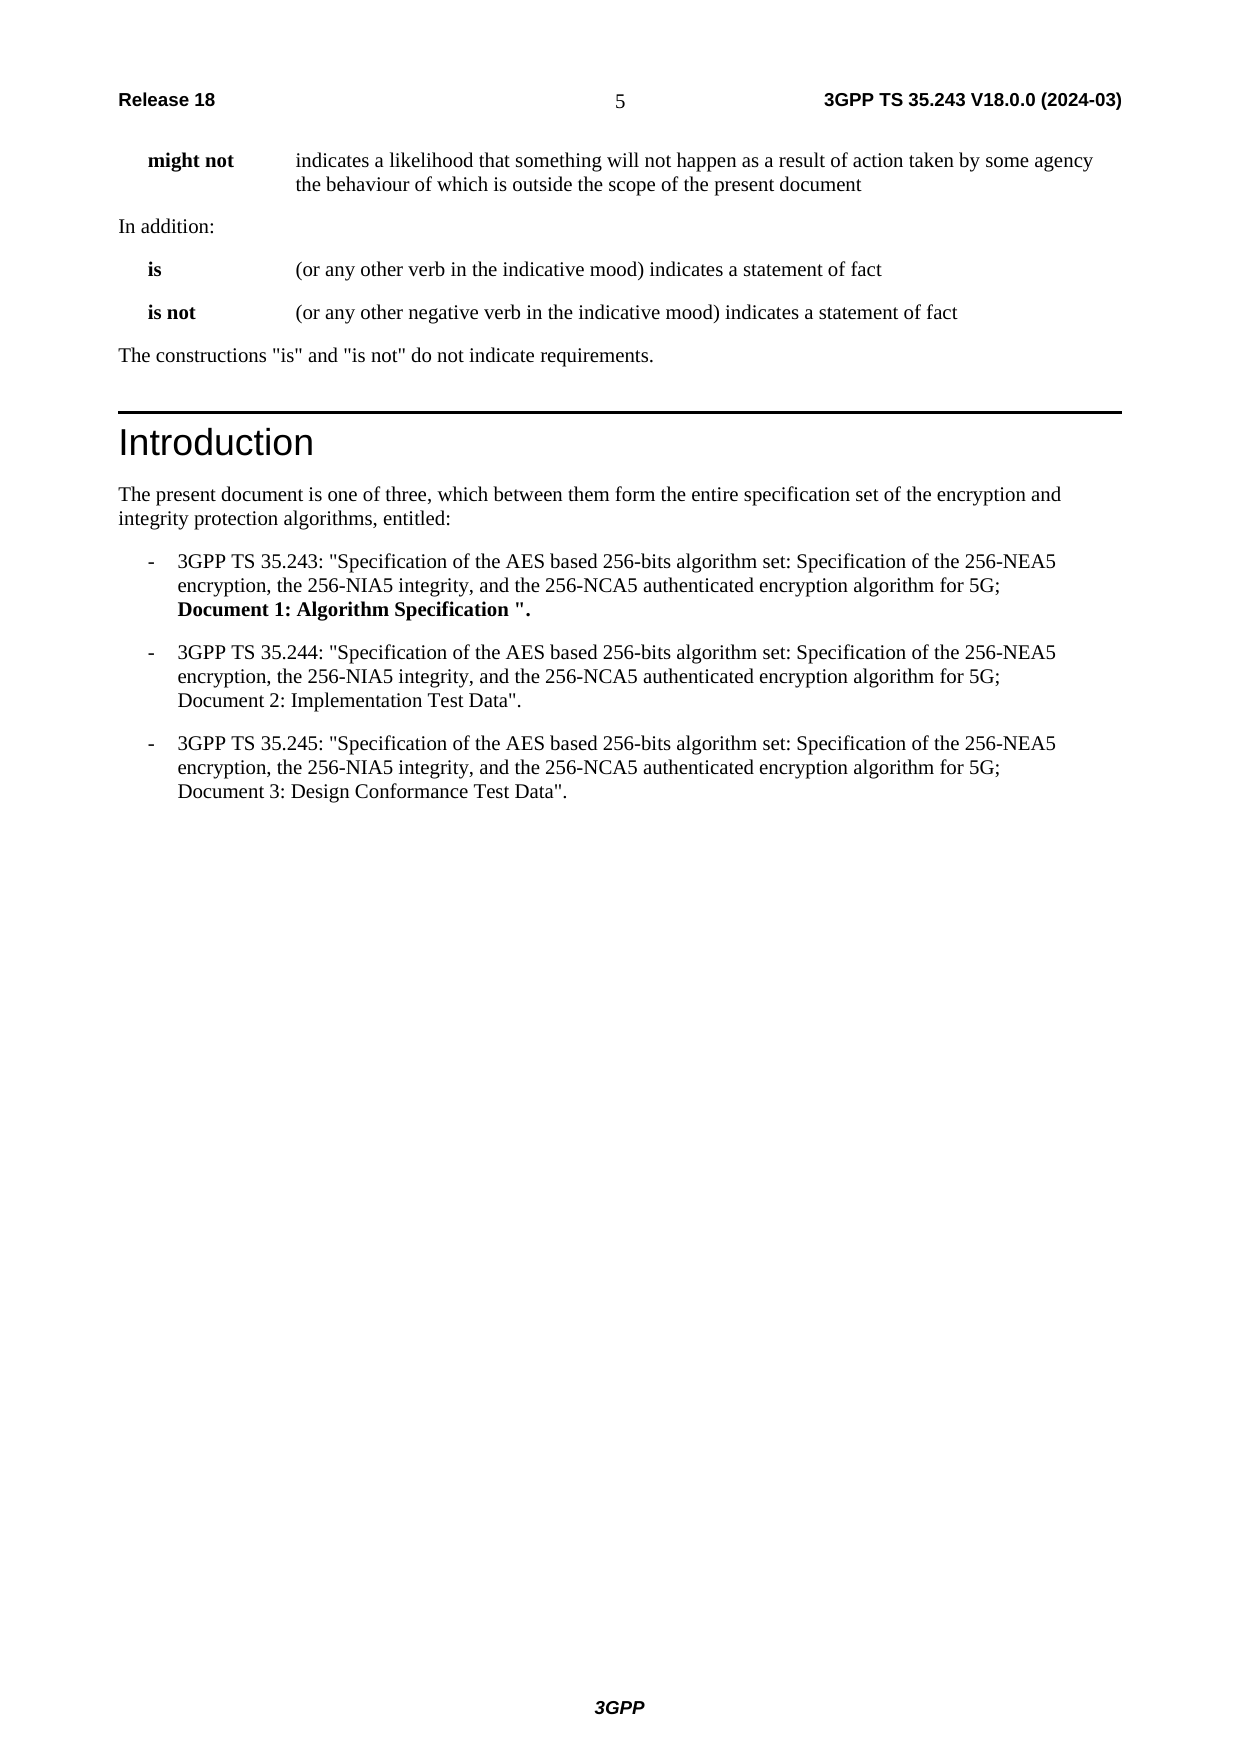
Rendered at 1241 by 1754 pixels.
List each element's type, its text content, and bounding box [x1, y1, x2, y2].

text - 3GPP TS 35.243: "Specification of the AES based 256-bits algorithm set: Specification of the 256-NEA5 encryption, the 256-NIA5 integrity, and the 256-NCA5 authenticated encryption algorithm for 5G; Document 1: Algorithm Specification ". [148, 549, 1122, 621]
text - 3GPP TS 35.244: "Specification of the AES based 256-bits algorithm set: Specification of the 256-NEA5 encryption, the 256-NIA5 integrity, and the 256-NCA5 authenticated encryption algorithm for 5G; Document 2: Implementation Test Data". [148, 640, 1122, 712]
text The present document is one of three, which between them form the entire specification set of the encryption and integrity protection algorithms, entitled: [118, 482, 1122, 530]
text The constructions "is" and "is not" do not indicate requirements. [118, 343, 1122, 367]
text might not indicates a likelihood that something will not happen as a result of action taken by some agency the behaviour of which is outside the scope of the present document [148, 147, 1122, 196]
text is not (or any other negative verb in the indicative mood) indicates a statement of fact [148, 300, 1122, 324]
text - 3GPP TS 35.245: "Specification of the AES based 256-bits algorithm set: Specification of the 256-NEA5 encryption, the 256-NIA5 integrity, and the 256-NCA5 authenticated encryption algorithm for 5G; Document 3: Design Conformance Test Data". [148, 731, 1122, 803]
text is (or any other verb in the indicative mood) indicates a statement of fact [148, 257, 1122, 281]
subtitle Introduction [118, 414, 1122, 463]
text In addition: [118, 214, 1122, 238]
